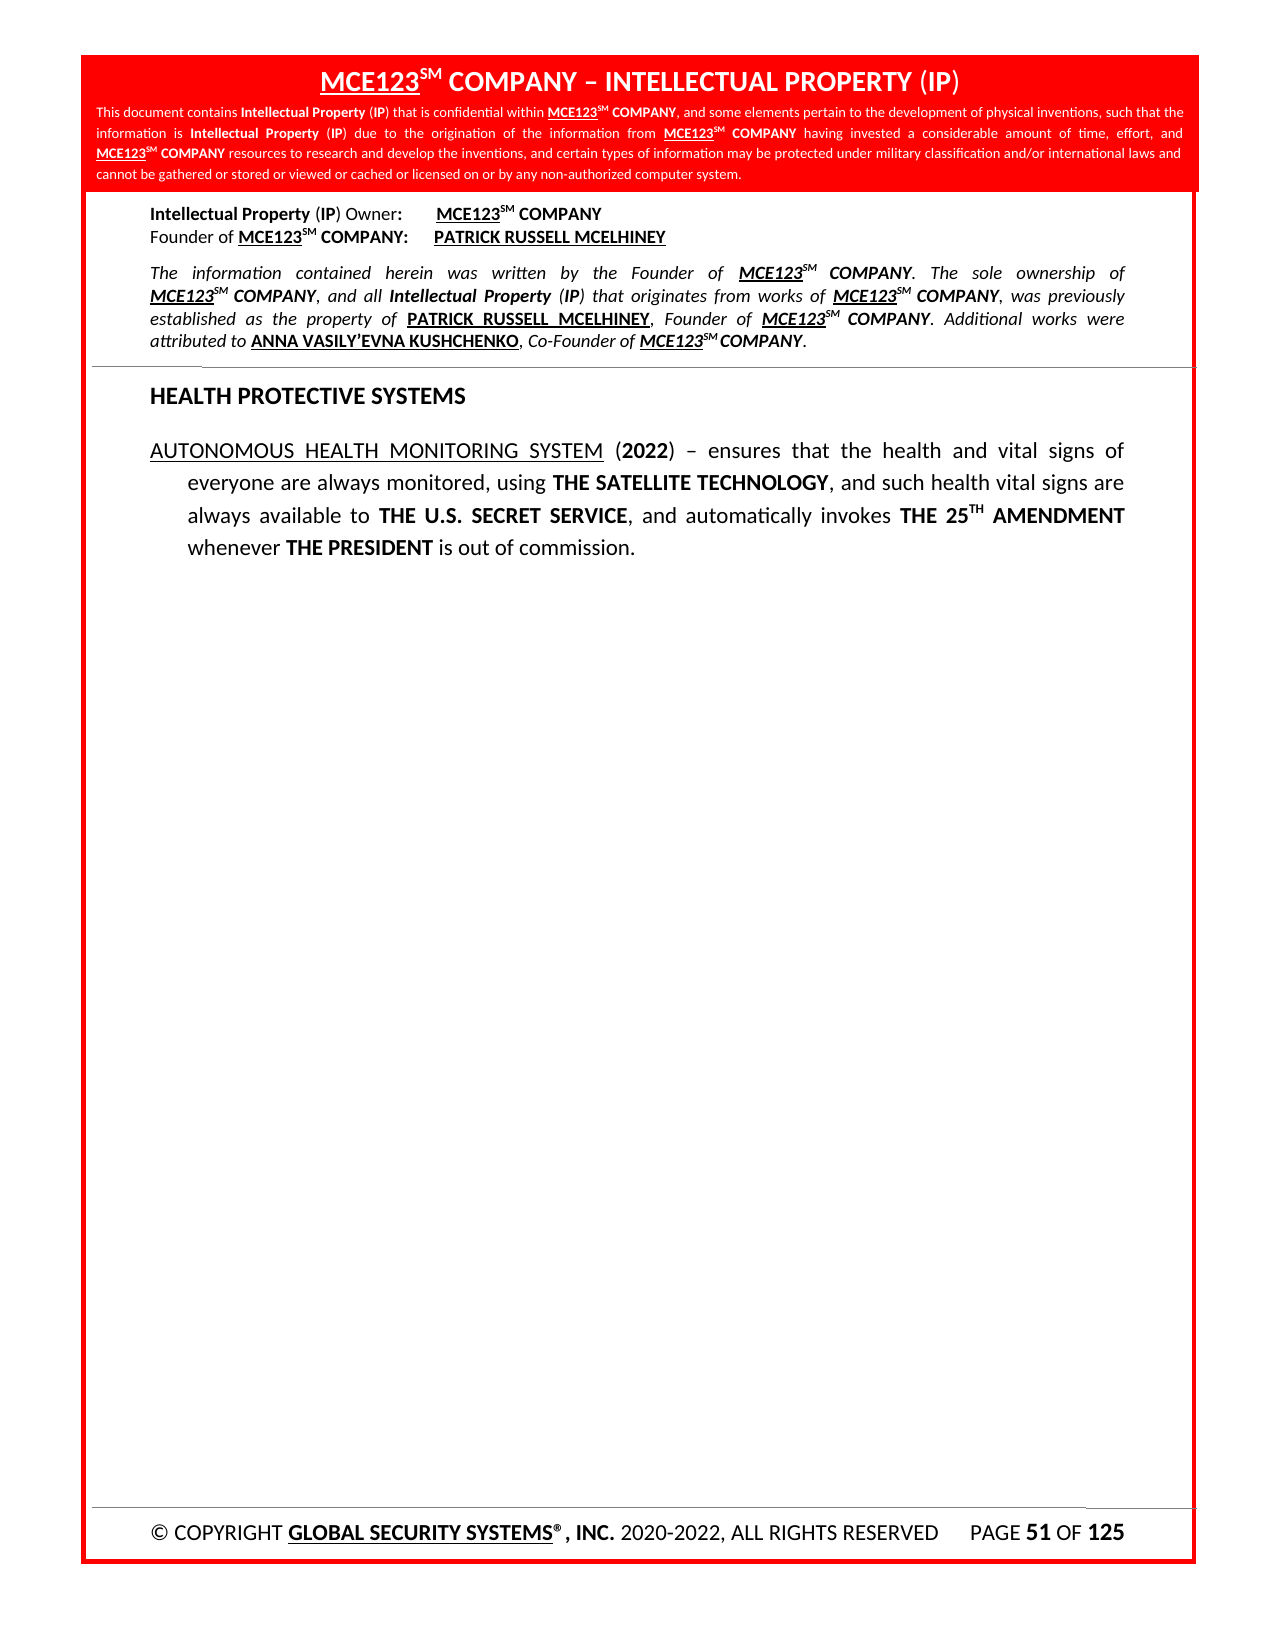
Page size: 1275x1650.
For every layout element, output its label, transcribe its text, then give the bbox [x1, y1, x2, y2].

text HEALTH PROTECTIVE SYSTEMS [150, 381, 1125, 411]
text AUTONOMOUS HEALTH MONITORING SYSTEM (2022) – ensures that the health and vital signs of everyone are always monitored, using THE SATELLITE TECHNOLOGY, and such health vital signs are always available to THE U.S. SECRET SERVICE, and automatically invokes THE 25TH AMENDMENT whenever THE PRESIDENT is out of commission. [150, 436, 1125, 561]
